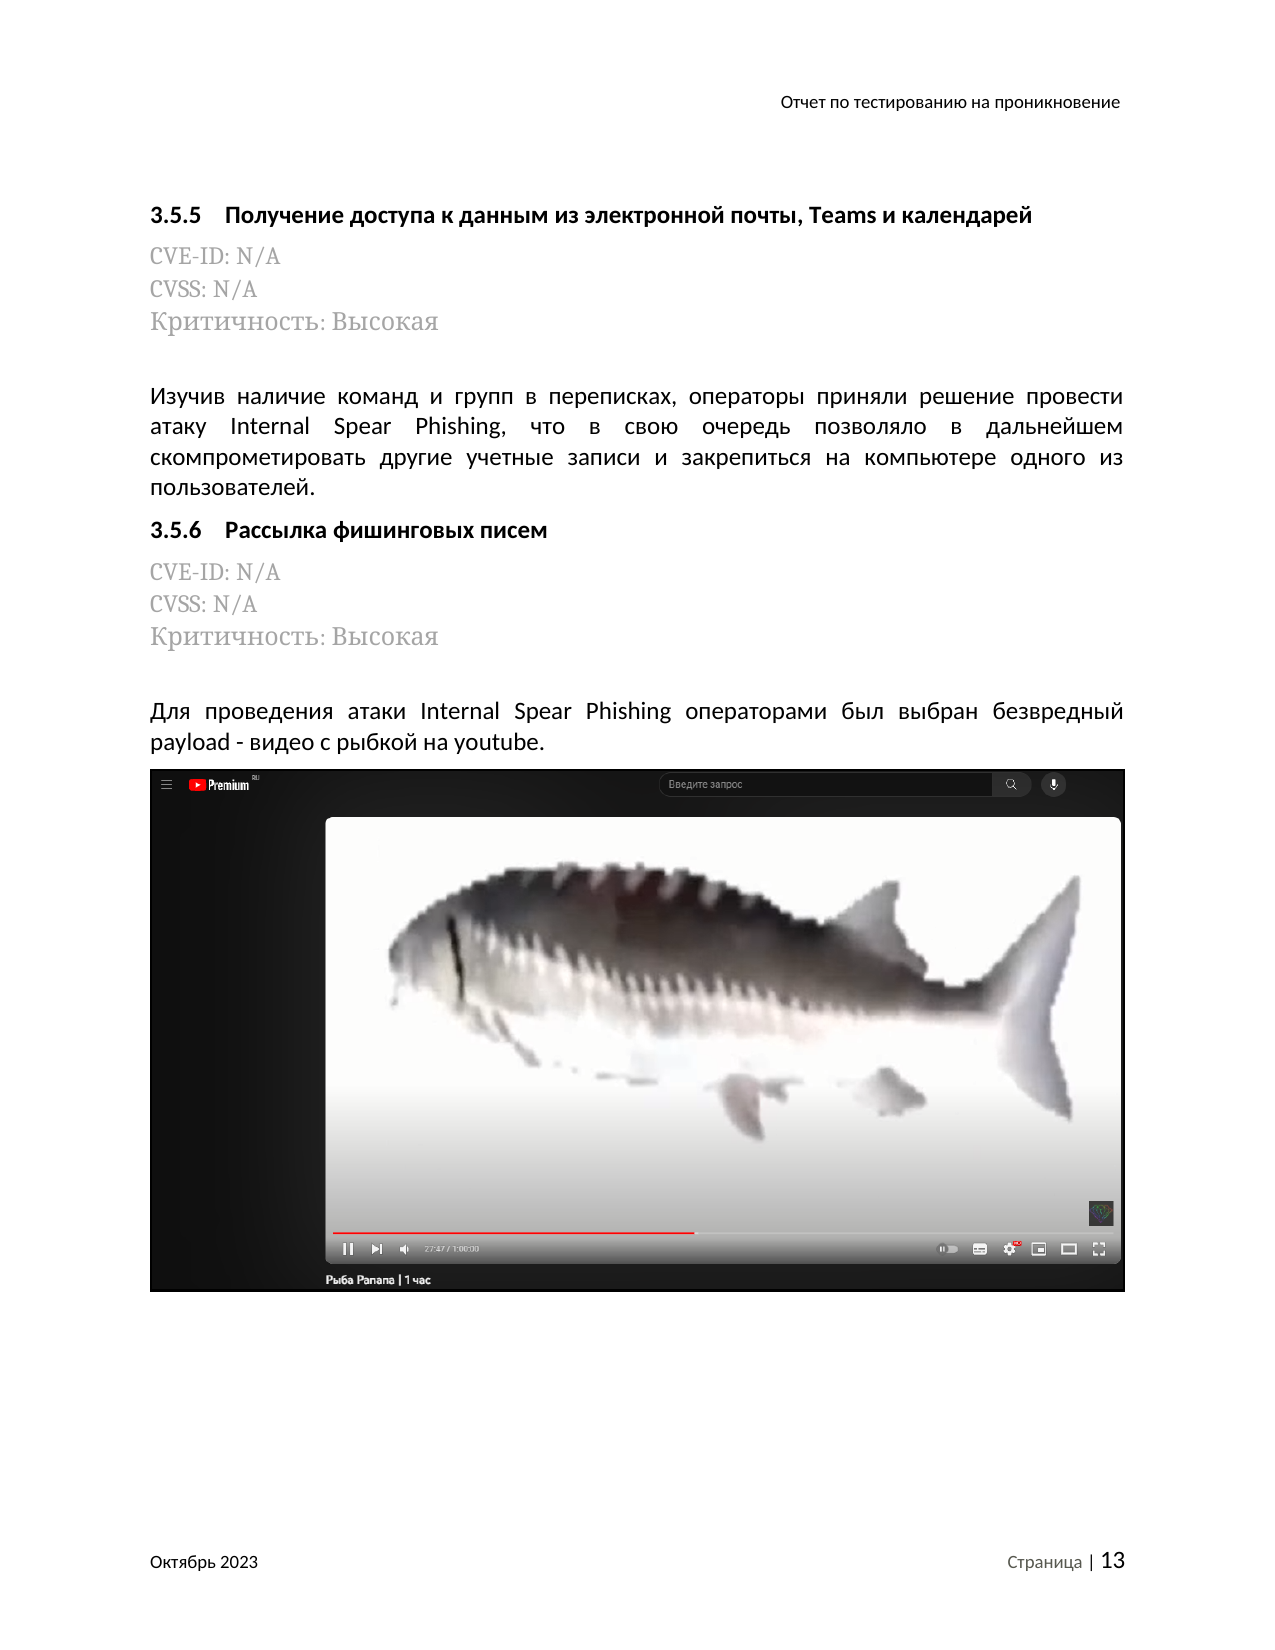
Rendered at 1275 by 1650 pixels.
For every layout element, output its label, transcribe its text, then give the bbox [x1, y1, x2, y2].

text Для проведения атаки Internal Spear Phishing операторами был выбран безвредный payload - видео с рыбкой на youtube. [150, 695, 1125, 756]
subtitle CVE-ID: N/A [150, 557, 1125, 586]
subtitle CVSS: N/A [150, 275, 1125, 304]
picture [152, 771, 1123, 1289]
subtitle Рассылка фишинговых писем [150, 514, 1125, 545]
text Изучив наличие команд и групп в переписках, операторы приняли решение провести атаку Internal Spear Phishing, что в свою очередь позволяло в дальнейшем скомпрометировать другие учетные записи и закрепиться на компьютере одного из пользователей. [150, 380, 1125, 502]
subtitle CVE-ID: N/A [150, 242, 1125, 271]
subtitle Критичность: Высокая [150, 308, 1125, 337]
subtitle CVSS: N/A [150, 590, 1125, 619]
subtitle Получение доступа к данным из электронной почты, Teams и календарей [150, 199, 1125, 230]
subtitle Критичность: Высокая [150, 623, 1125, 652]
